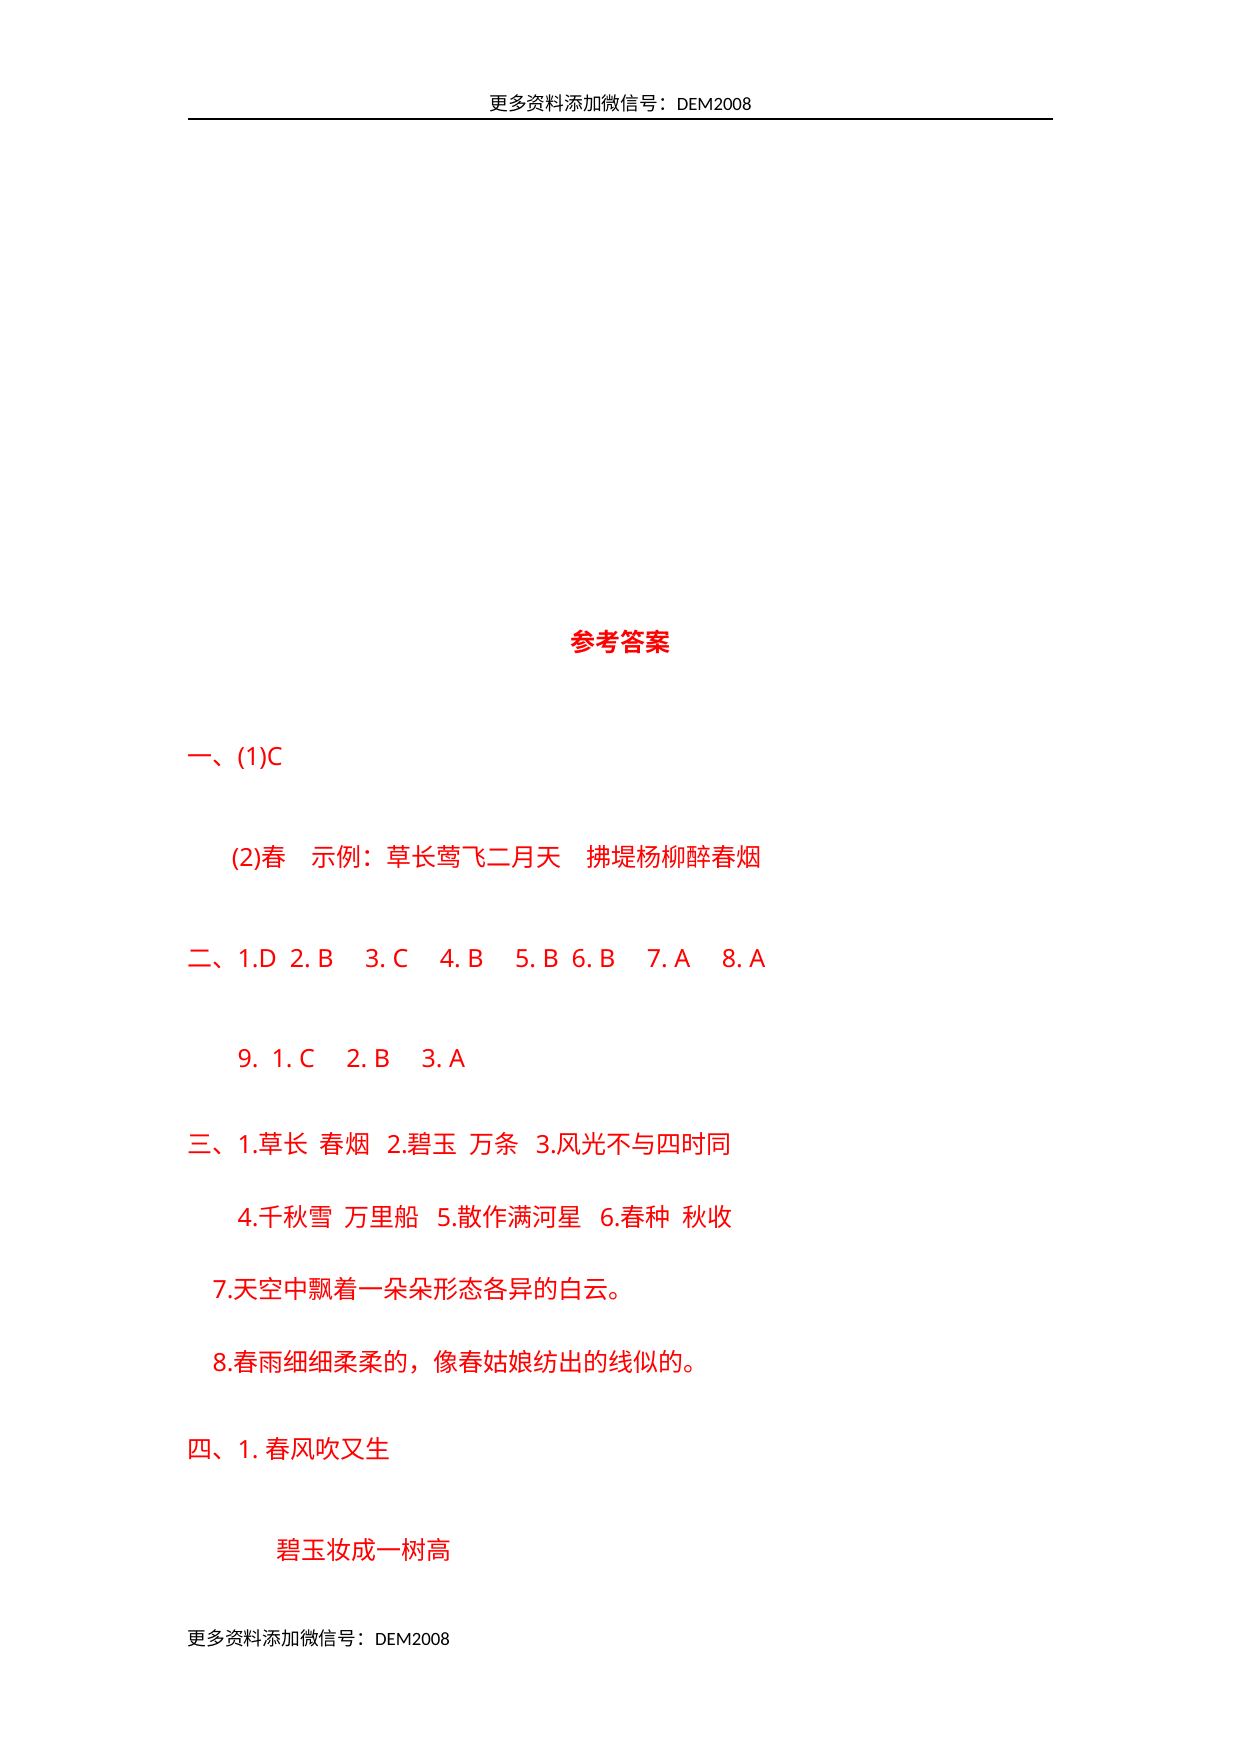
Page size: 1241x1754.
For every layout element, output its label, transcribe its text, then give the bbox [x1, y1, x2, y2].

text 碧玉妆成一树高 [276, 1516, 1053, 1581]
text 四、1. 春风吹又生 [187, 1415, 1053, 1480]
text 参考答案 [187, 608, 1053, 673]
text 二、1.D 2. B 3. C 4. B 5. B 6. B 7. A 8. A [187, 924, 1053, 989]
text 三、1.草长 春烟 2.碧玉 万条 3.风光不与四时同 [187, 1125, 1053, 1161]
text 4.千秋雪 万里船 5.散作满河星 6.春种 秋收 [187, 1197, 1053, 1233]
text 7.天空中飘着一朵朵形态各异的白云。 [187, 1270, 1053, 1306]
text (2)春 示例：草长莺飞二月天 拂堤杨柳醉春烟 [232, 823, 1053, 888]
text 9. 1. C 2. B 3. A [187, 1026, 1053, 1091]
text 8.春雨细细柔柔的，像春姑娘纺出的线似的。 [187, 1342, 1053, 1378]
text 一、(1)C [187, 722, 1053, 787]
